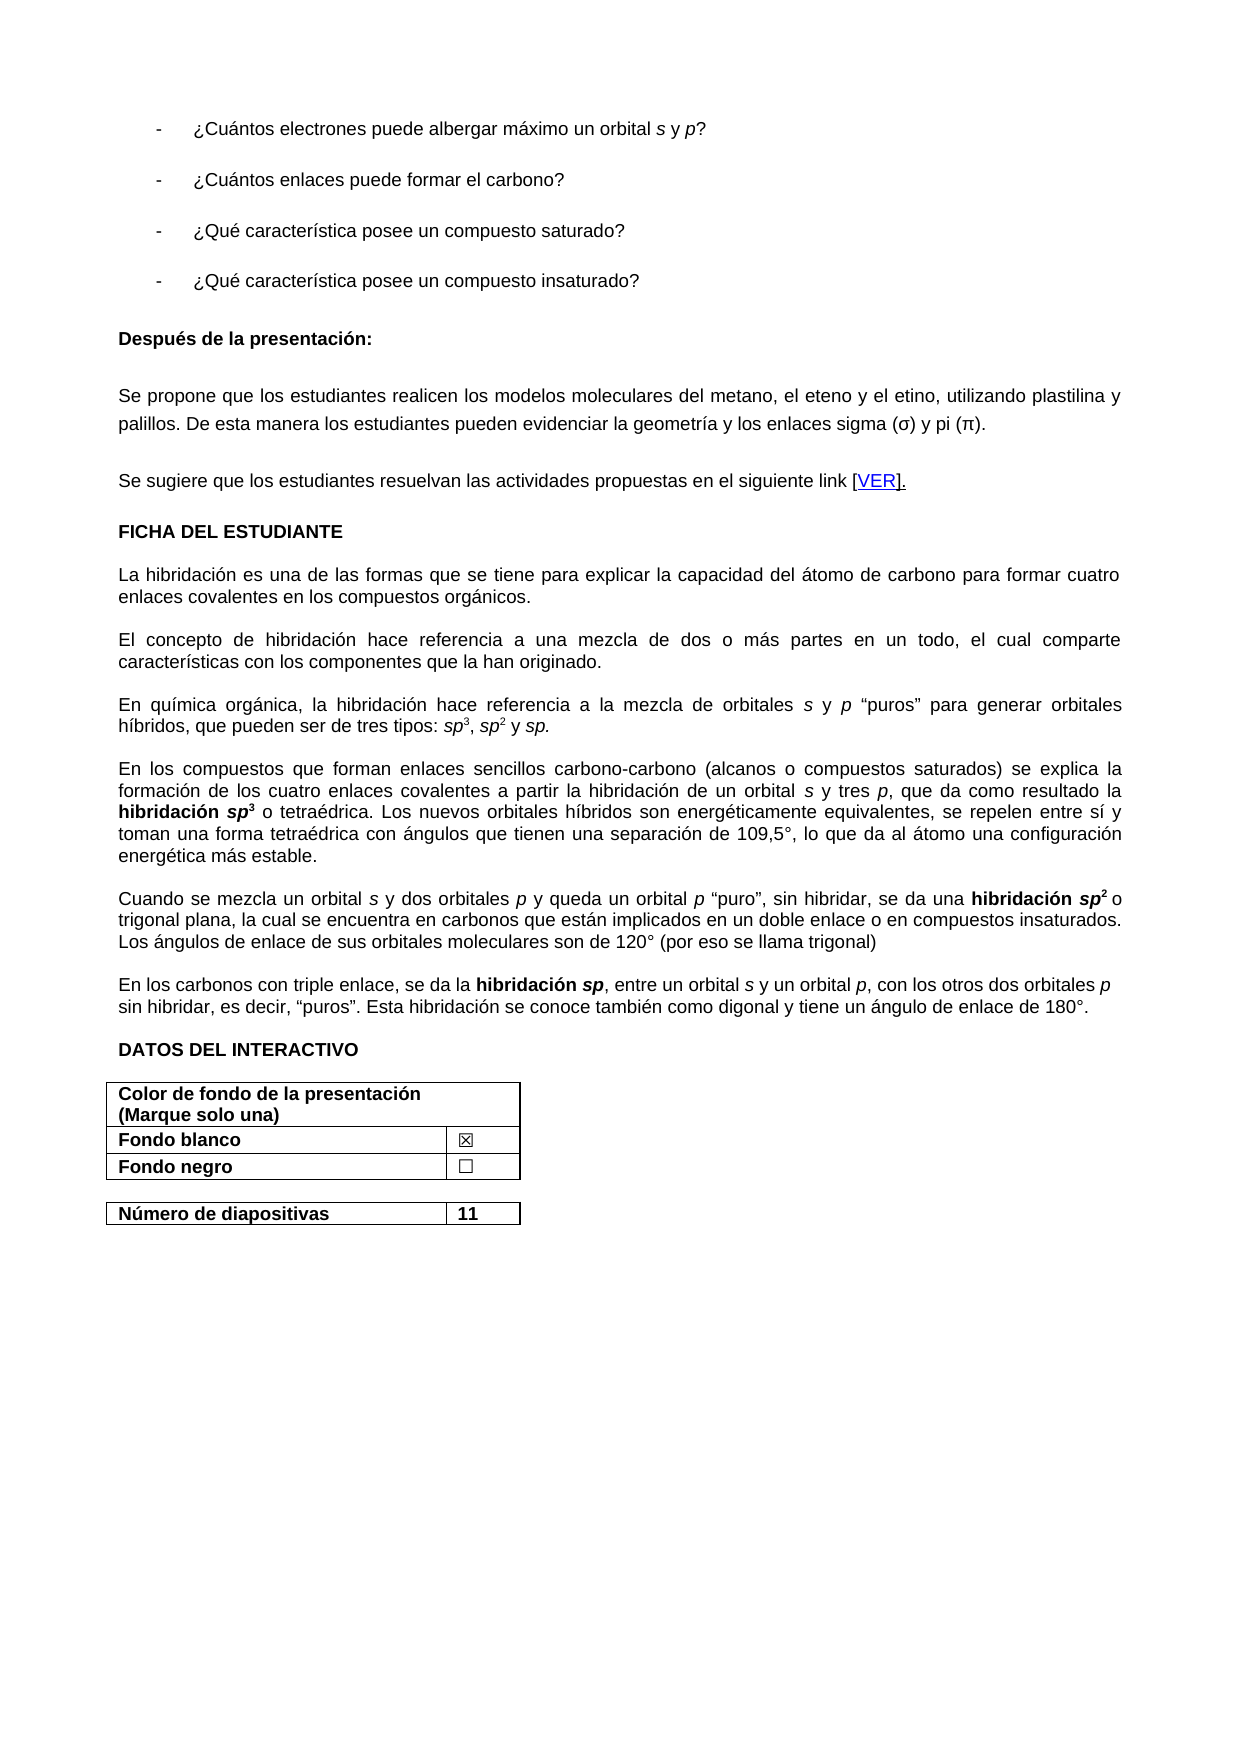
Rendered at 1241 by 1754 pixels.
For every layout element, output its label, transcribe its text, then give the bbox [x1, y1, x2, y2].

text FICHA DEL ESTUDIANTE [118, 521, 1122, 543]
list ¿Cuántos electrones puede albergar máximo un orbital s y p? [156, 118, 1122, 140]
list ¿Cuántos enlaces puede formar el carbono? [156, 169, 1122, 190]
table_cell Fondo negro [107, 1154, 446, 1179]
table_cell Fondo blanco [107, 1127, 446, 1152]
table_header 11 [447, 1203, 519, 1224]
text DATOS DEL INTERACTIVO [118, 1038, 1122, 1060]
text El concepto de hibridación hace referencia a una mezcla de dos o más partes en un todo, el cual comparte características con los componentes que la han originado. [118, 629, 1122, 672]
text En los carbonos con triple enlace, se da la hibridación sp, entre un orbital s y un orbital p, con los otros dos orbitales p sin hibridar, es decir, “puros”. Esta hibridación se conoce también como digonal y tiene un ángulo de enlace de 180°. [118, 974, 1122, 1017]
text Cuando se mezcla un orbital s y dos orbitales p y queda un orbital p “puro”, sin hibridar, se da una hibridación sp2 o trigonal plana, la cual se encuentra en carbonos que están implicados en un doble enlace o en compuestos insaturados. Los ángulos de enlace de sus orbitales moleculares son de 120° (por eso se llama trigonal) [118, 888, 1122, 952]
table_header Color de fondo de la presentación (Marque solo una) [107, 1083, 519, 1126]
text La hibridación es una de las formas que se tiene para explicar la capacidad del átomo de carbono para formar cuatro enlaces covalentes en los compuestos orgánicos. [118, 564, 1122, 607]
text Se sugiere que los estudiantes resuelvan las actividades propuestas en el siguiente link [VER]. [118, 464, 1122, 492]
text Después de la presentación: [118, 321, 1122, 349]
list ¿Qué característica posee un compuesto insaturado? [156, 270, 1122, 292]
text En química orgánica, la hibridación hace referencia a la mezcla de orbitales s y p “puros” para generar orbitales híbridos, que pueden ser de tres tipos: sp3, sp2 y sp. [118, 693, 1122, 737]
list ¿Qué característica posee un compuesto saturado? [156, 219, 1122, 241]
text En los compuestos que forman enlaces sencillos carbono-carbono (alcanos o compuestos saturados) se explica la formación de los cuatro enlaces covalentes a partir la hibridación de un orbital s y tres p, que da como resultado la hibridación sp3 o tetraédrica. Los nuevos orbitales híbridos son energéticamente equivalentes, se repelen entre sí y toman una forma tetraédrica con ángulos que tienen una separación de 109,5°, lo que da al átomo una configuración energética más estable. [118, 758, 1122, 866]
text Se propone que los estudiantes realicen los modelos moleculares del metano, el eteno y el etino, utilizando plastilina y palillos. De esta manera los estudiantes pueden evidenciar la geometría y los enlaces sigma (σ) y pi (π). [118, 378, 1122, 434]
table_header Número de diapositivas [107, 1203, 446, 1224]
